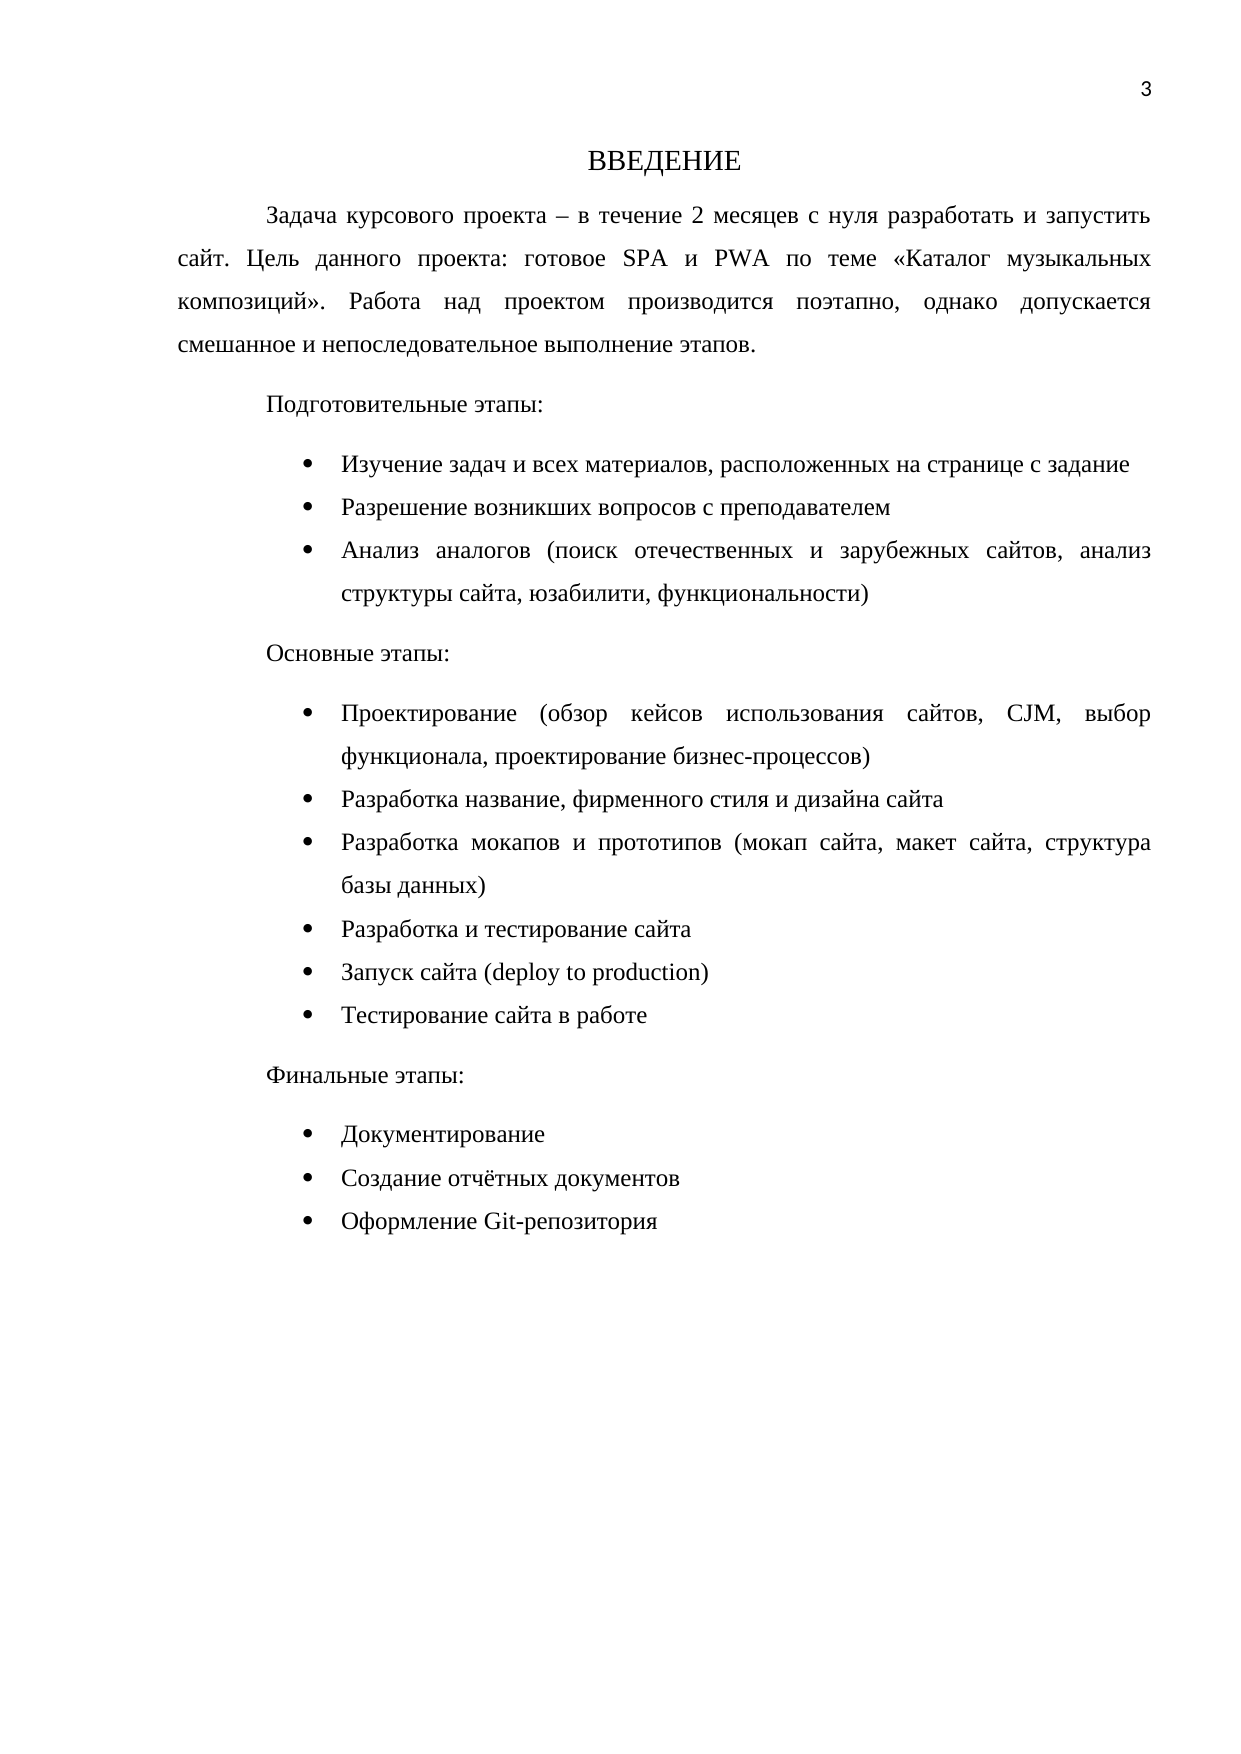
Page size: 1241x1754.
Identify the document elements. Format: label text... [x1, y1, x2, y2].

list Разработка мокапов и прототипов (мокап сайта, макет сайта, структура базы данных) [303, 827, 1152, 899]
list Разработка и тестирование сайта [303, 914, 1152, 942]
text Финальные этапы: [266, 1060, 1152, 1088]
list Запуск сайта (deploy to production) [303, 957, 1152, 986]
list Тестирование сайта в работе [303, 1000, 1152, 1029]
list Документирование [303, 1119, 1152, 1148]
list Разрешение возникших вопросов с преподавателем [303, 492, 1152, 521]
list Оформление Git-репозитория [303, 1206, 1152, 1234]
list Создание отчётных документов [303, 1163, 1152, 1191]
list Анализ аналогов (поиск отечественных и зарубежных сайтов, анализ структуры сайта, юзабилити, функциональности) [303, 535, 1152, 607]
text Основные этапы: [266, 638, 1152, 667]
list Изучение задач и всех материалов, расположенных на странице с задание [303, 449, 1152, 478]
subtitle ВВЕДЕНИЕ [177, 143, 1152, 177]
list Разработка название, фирменного стиля и дизайна сайта [303, 784, 1152, 813]
text Задача курсового проекта – в течение 2 месяцев с нуля разработать и запустить сайт. Цель данного проекта: готовое SPA и PWA по теме «Каталог музыкальных композиций». Работа над проектом производится поэтапно, однако допускается смешанное и непоследовательное выполнение этапов. [177, 200, 1152, 358]
text Подготовительные этапы: [177, 389, 1152, 418]
list Проектирование (обзор кейсов использования сайтов, CJM, выбор функционала, проектирование бизнес-процессов) [303, 698, 1152, 770]
